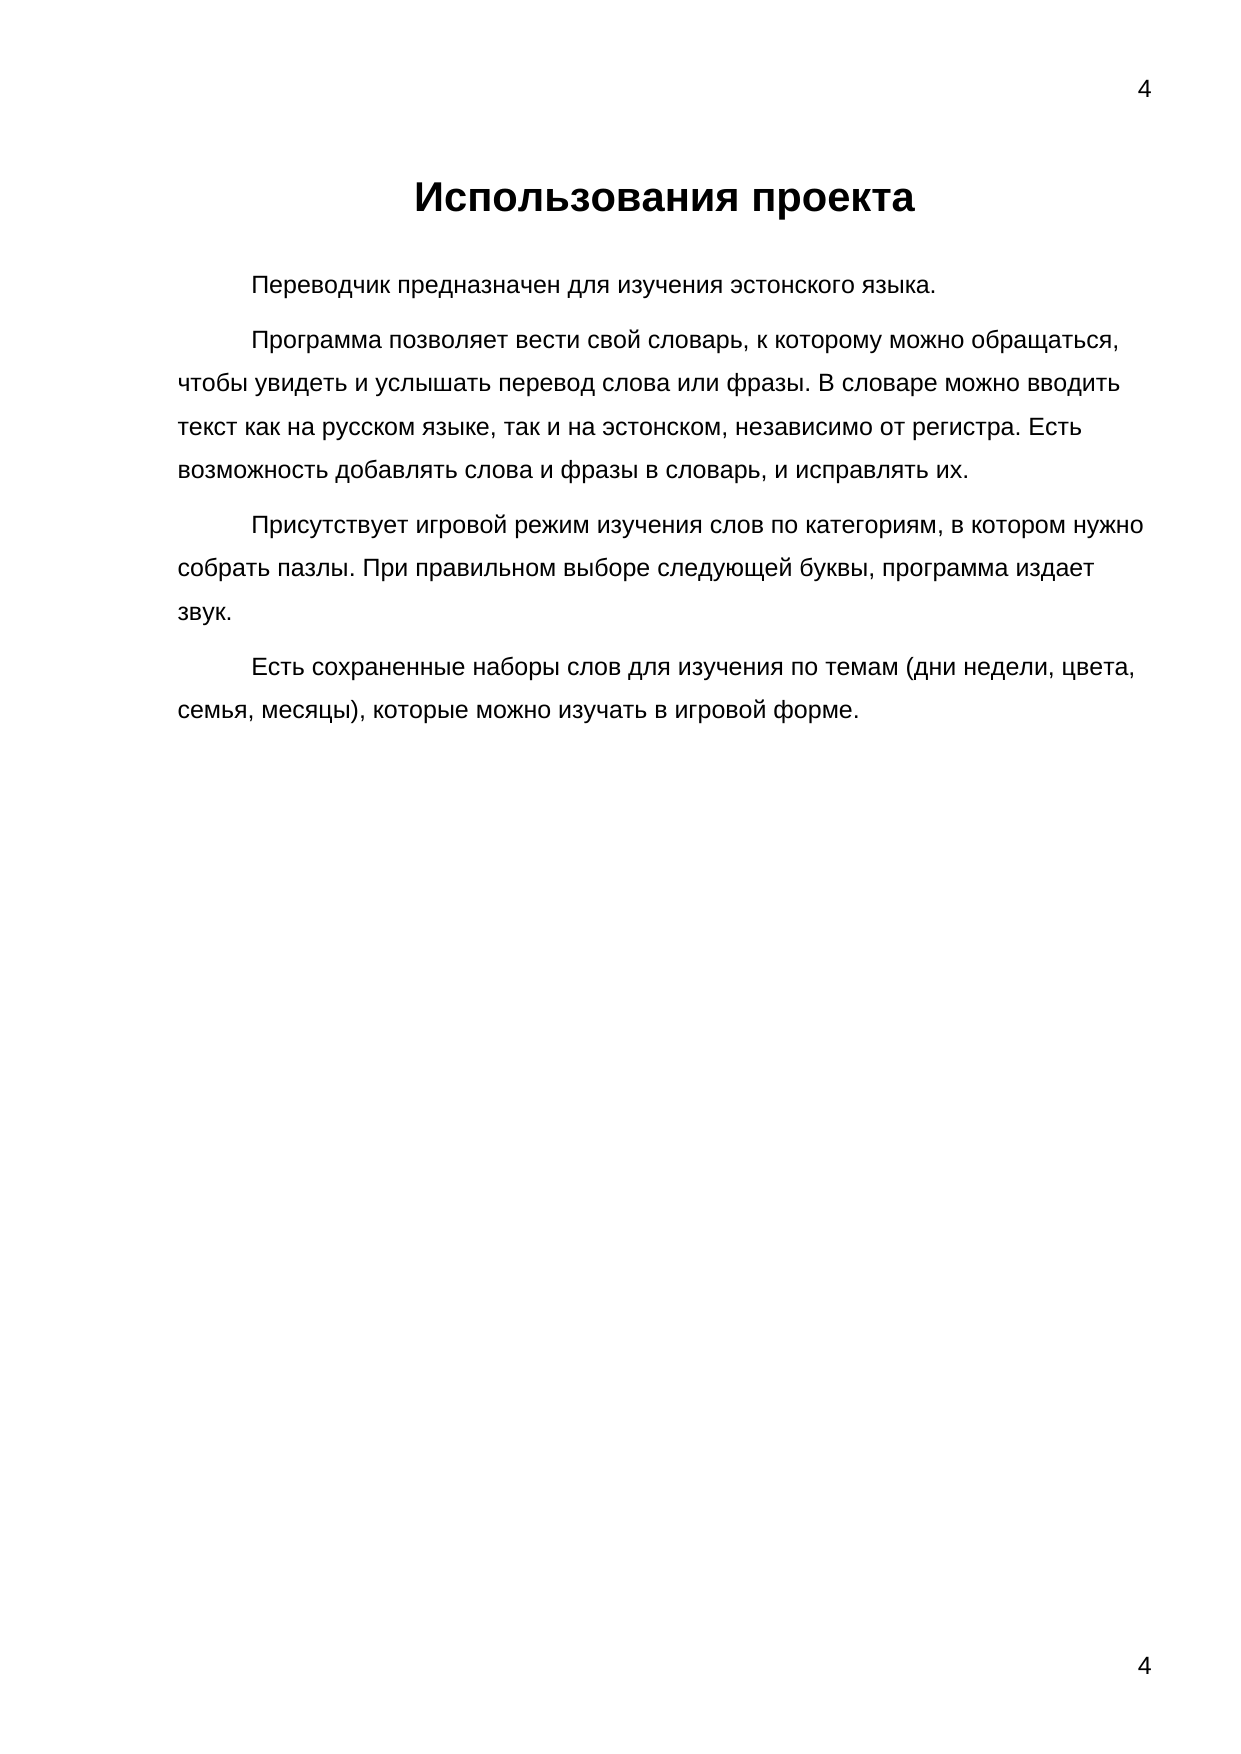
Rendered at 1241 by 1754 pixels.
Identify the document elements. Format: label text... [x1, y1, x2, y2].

text Присутствует игровой режим изучения слов по категориям, в котором нужно собрать пазлы. При правильном выборе следующей буквы, программа издает звук. [177, 510, 1152, 625]
text Есть сохраненные наборы слов для изучения по темам (дни недели, цвета, семья, месяцы), которые можно изучать в игровой форме. [177, 652, 1152, 724]
text Переводчик предназначен для изучения эстонского языка. [177, 269, 1152, 298]
text Программа позволяет вести свой словарь, к которому можно обращаться, чтобы увидеть и услышать перевод слова или фразы. В словаре можно вводить текст как на русском языке, так и на эстонском, независимо от регистра. Есть возможность добавлять слова и фразы в словарь, и исправлять их. [177, 325, 1152, 483]
subtitle Использования проекта [177, 173, 1152, 221]
